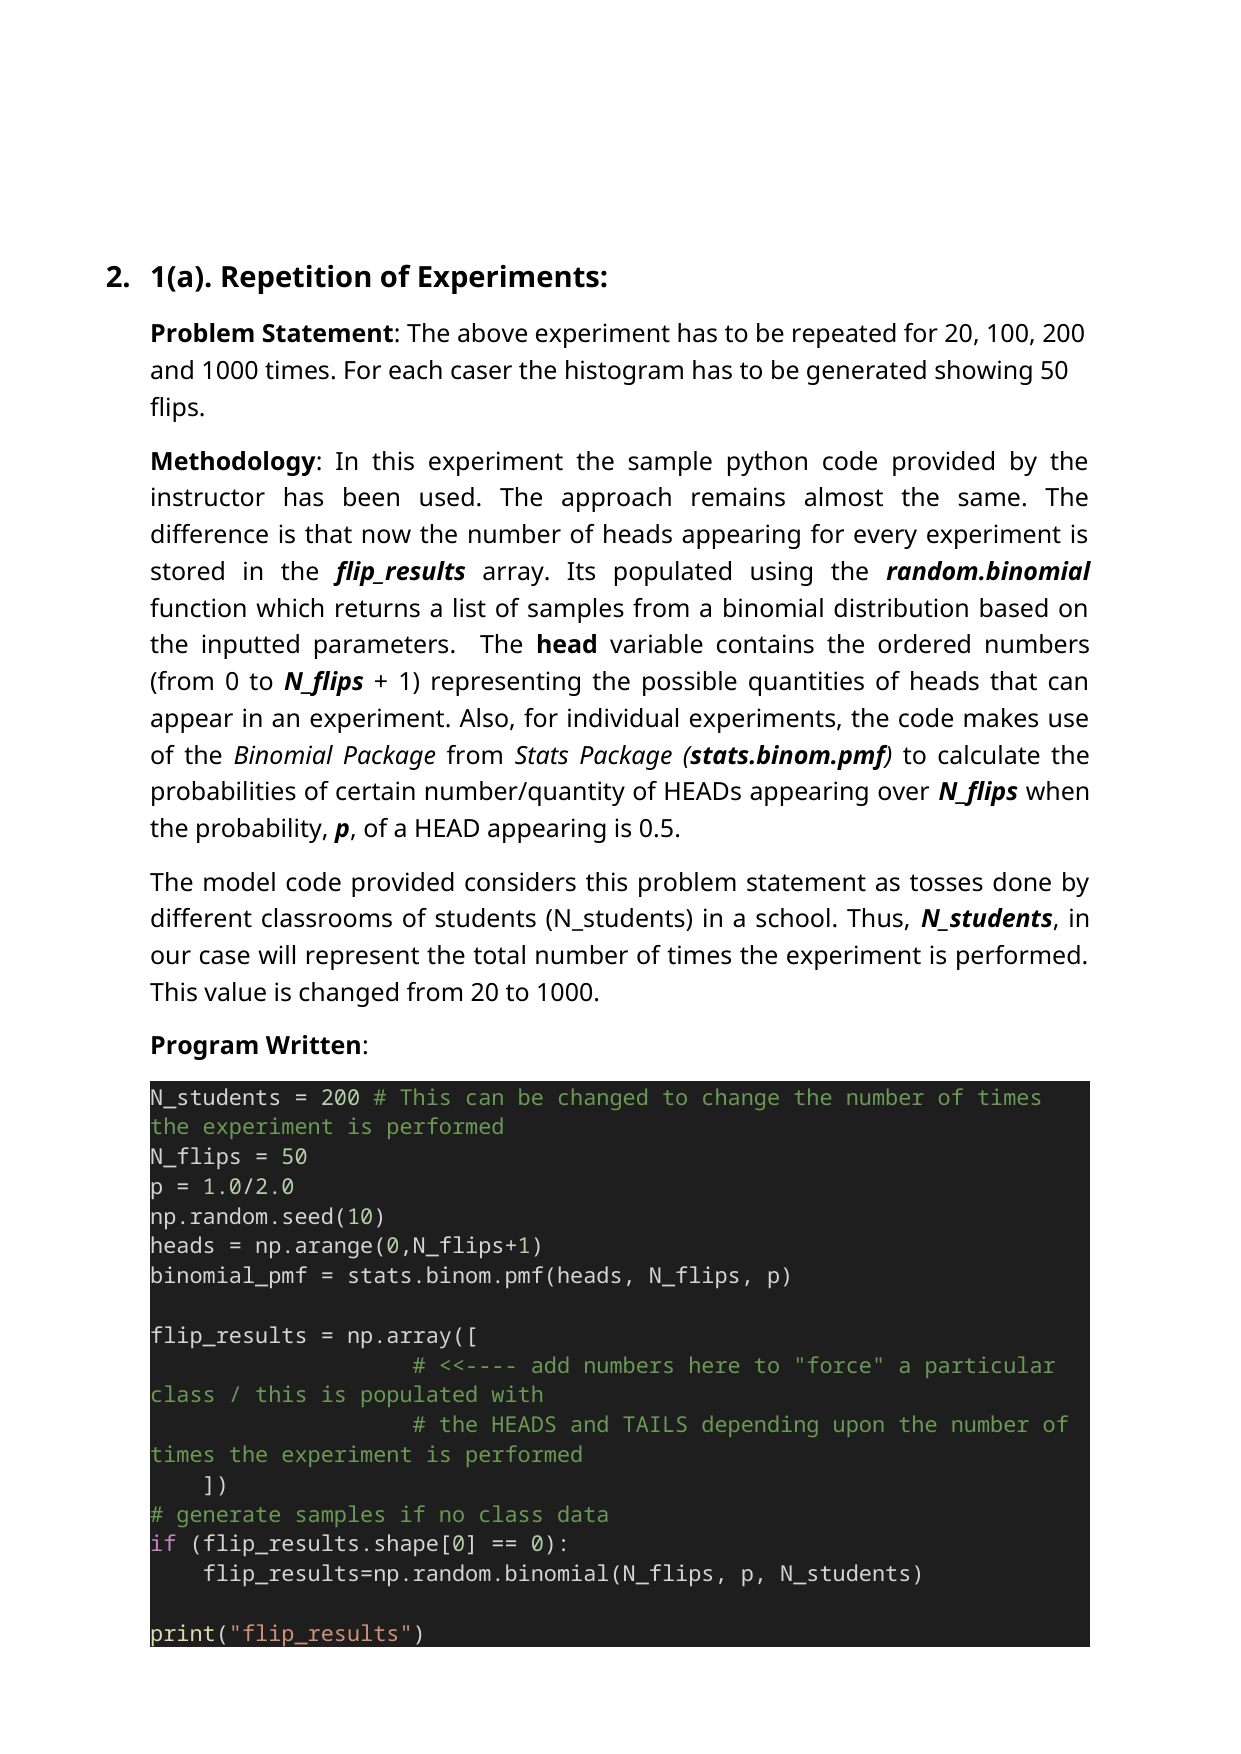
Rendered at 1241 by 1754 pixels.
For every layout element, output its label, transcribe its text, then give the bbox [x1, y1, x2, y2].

text The model code provided considers this problem statement as tosses done by different classrooms of students (N_students) in a school. Thus, N_students, in our case will represent the total number of times the experiment is performed. This value is changed from 20 to 1000. [150, 864, 1090, 1009]
text ]) [150, 1469, 1090, 1498]
text # <<---- add numbers here to "force" a particular class / this is populated with [150, 1349, 1090, 1409]
text N_students = 200 # This can be changed to change the number of times the experiment is performed [150, 1081, 1090, 1141]
text N_flips = 50 [150, 1141, 1090, 1171]
text binomial_pmf = stats.binom.pmf(heads, N_flips, p) [150, 1260, 1090, 1290]
list 1(a). Repetition of Experiments: [106, 257, 1090, 296]
text p = 1.0/2.0 [150, 1171, 1090, 1201]
text print("flip_results") [150, 1618, 1090, 1647]
text # the HEADS and TAILS depending upon the number of times the experiment is performed [150, 1409, 1090, 1469]
text # generate samples if no class data [150, 1498, 1090, 1528]
text Methodology: In this experiment the sample python code provided by the instructor has been used. The approach remains almost the same. The difference is that now the number of heads appearing for every experiment is stored in the flip_results array. Its populated using the random.binomial function which returns a list of samples from a binomial distribution based on the inputted parameters. The head variable contains the ordered numbers (from 0 to N_flips + 1) representing the possible quantities of heads that can appear in an experiment. Also, for individual experiments, the code makes use of the Binomial Package from Stats Package (stats.binom.pmf) to calculate the probabilities of certain number/quantity of HEADs appearing over N_flips when the probability, p, of a HEAD appearing is 0.5. [150, 443, 1090, 845]
text if (flip_results.shape[0] == 0): [150, 1528, 1090, 1558]
text flip_results=np.random.binomial(N_flips, p, N_students) [150, 1558, 1090, 1588]
text Problem Statement: The above experiment has to be repeated for 20, 100, 200 and 1000 times. For each caser the histogram has to be generated showing 50 flips. [150, 316, 1090, 424]
text flip_results = np.array([ [150, 1320, 1090, 1349]
text np.random.seed(10) [150, 1201, 1090, 1230]
text heads = np.arange(0,N_flips+1) [150, 1230, 1090, 1260]
list Program Written: [150, 1028, 1090, 1062]
